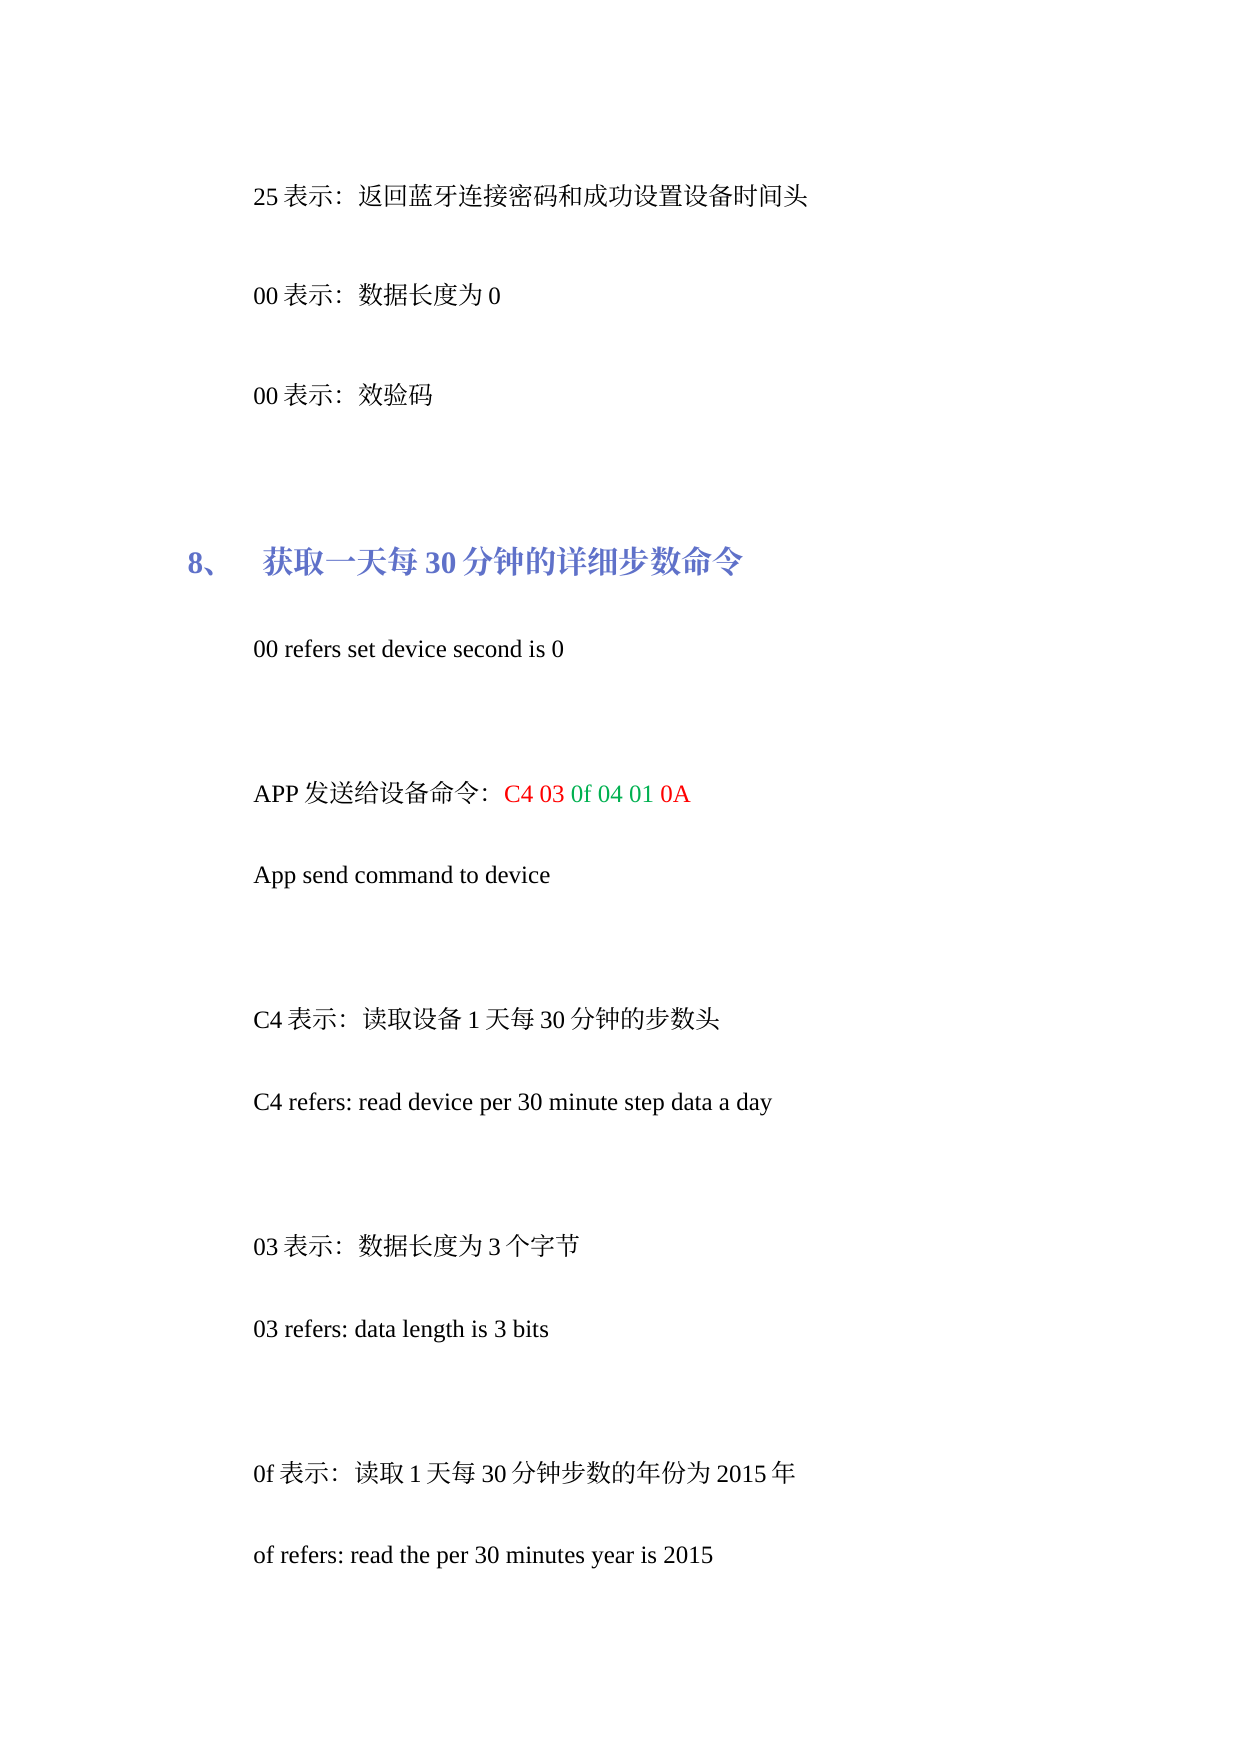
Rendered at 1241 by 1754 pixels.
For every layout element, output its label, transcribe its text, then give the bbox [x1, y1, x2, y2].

text 03 refers: data length is 3 bits [253, 1312, 1053, 1344]
text of refers: read the per 30 minutes year is 2015 [253, 1538, 1053, 1571]
list 获取一天每30分钟的详细步数命令 [187, 528, 1053, 593]
text 00表示：数据长度为0 [253, 262, 1053, 327]
text 25表示：返回蓝牙连接密码和成功设置设备时间头 [253, 162, 1053, 227]
text App send command to device [253, 858, 1053, 891]
text APP发送给设备命令：C4 03 0f 04 01 0A [253, 759, 1053, 824]
text 00 refers set device second is 0 [253, 632, 1053, 664]
text 00表示：效验码 [253, 361, 1053, 426]
text 0f表示：读取1天每30分钟步数的年份为2015年 [253, 1439, 1053, 1504]
text 03表示：数据长度为3个字节 [253, 1212, 1053, 1277]
text C4 refers: read device per 30 minute step data a day [253, 1085, 1053, 1118]
text C4表示：读取设备1天每30分钟的步数头 [253, 986, 1053, 1051]
